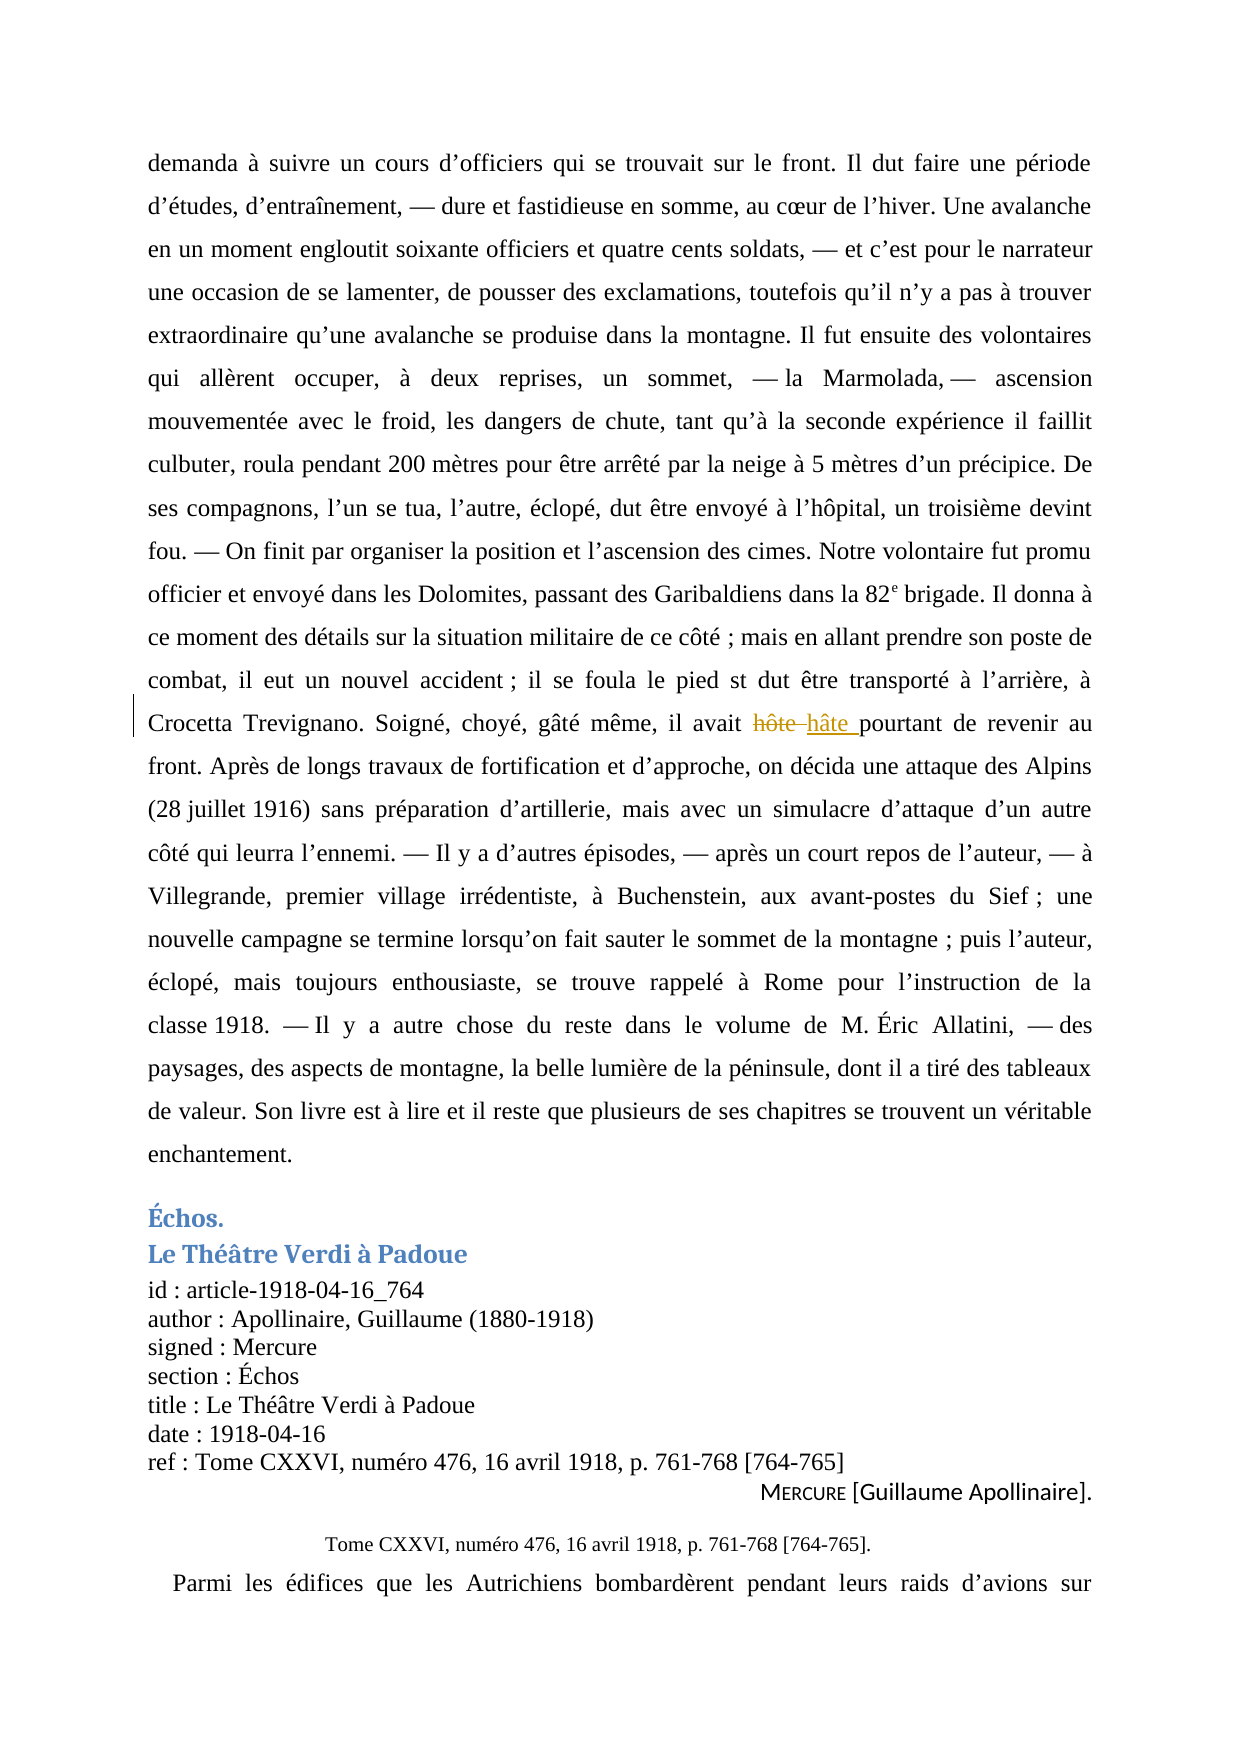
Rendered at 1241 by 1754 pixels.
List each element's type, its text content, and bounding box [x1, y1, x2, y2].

text signed : Mercure [148, 1332, 1093, 1361]
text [148, 148, 1093, 1168]
text ref : Tome CXXVI, numéro 476, 16 avril 1918, p. 761-768 [764-765] [148, 1447, 1093, 1476]
text date : 1918-04-16 [148, 1419, 1093, 1447]
text Mercure [Guillaume Apollinaire]. [148, 1476, 1093, 1507]
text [148, 1568, 1093, 1597]
text Tome CXXVI, numéro 476, 16 avril 1918, p. 761-768 [764-765]. [325, 1532, 1093, 1556]
text title : Le Théâtre Verdi à Padoue [148, 1390, 1093, 1419]
text id : article-1918-04-16_764 [148, 1275, 1093, 1304]
text author : Apollinaire, Guillaume (1880-1918) [148, 1304, 1093, 1332]
subtitle Échos. Le Théâtre Verdi à Padoue [148, 1203, 1093, 1270]
text section : Échos [148, 1361, 1093, 1390]
